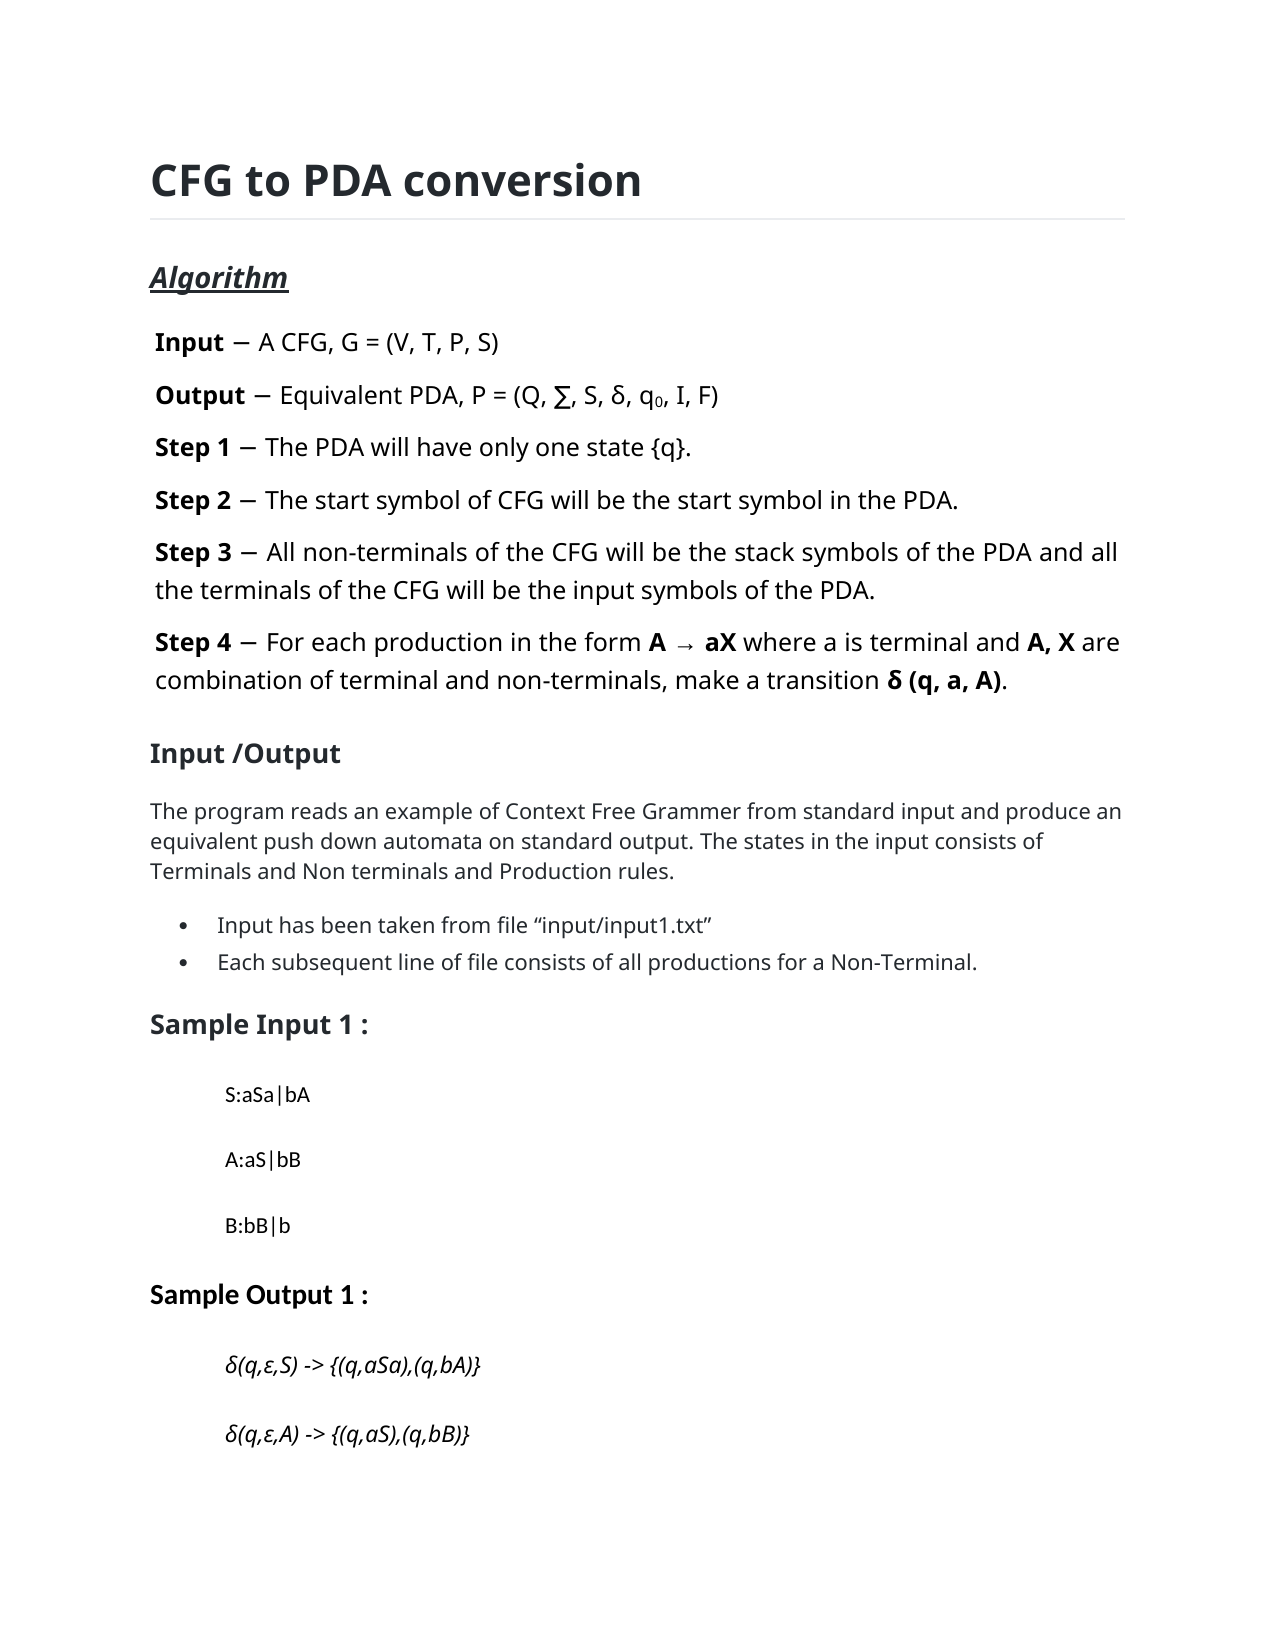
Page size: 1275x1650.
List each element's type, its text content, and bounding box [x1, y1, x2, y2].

text Sample Input 1 : [150, 1005, 1125, 1042]
text A:aS|bB [225, 1145, 1125, 1173]
list Input has been taken from file “input/input1.txt” [179, 910, 1125, 940]
text δ(q,ε,A) -> {(q,aS),(q,bB)} [225, 1418, 1125, 1449]
text B:bB|b [150, 1211, 1125, 1239]
text Algorithm [150, 257, 1125, 297]
text Input /Output [150, 734, 1125, 771]
text Step 1 − The PDA will have only one state {q}. [155, 427, 1120, 464]
text Step 4 − For each production in the form A → aX where a is terminal and A, X are combination of terminal and non-terminals, make a transition δ (q, a, A). [155, 622, 1120, 697]
text Input − A CFG, G = (V, T, P, S) [155, 322, 1120, 359]
text The program reads an example of Context Free Grammer from standard input and produce an equivalent push down automata on standard output. The states in the input consists of Terminals and Non terminals and Production rules. [150, 796, 1125, 885]
text CFG to PDA conversion [150, 150, 1125, 218]
text S:aSa|bA [225, 1080, 1125, 1108]
text Sample Output 1 : [150, 1276, 1125, 1312]
text Step 3 − All non-terminals of the CFG will be the stack symbols of the PDA and all the terminals of the CFG will be the input symbols of the PDA. [155, 532, 1120, 607]
text Output − Equivalent PDA, P = (Q, ∑, S, δ, q0, I, F) [155, 374, 1120, 412]
list Each subsequent line of file consists of all productions for a Non-Terminal. [179, 946, 1125, 976]
text δ(q,ε,S) -> {(q,aSa),(q,bA)} [225, 1349, 1125, 1381]
text Step 2 − The start symbol of CFG will be the start symbol in the PDA. [155, 479, 1120, 517]
